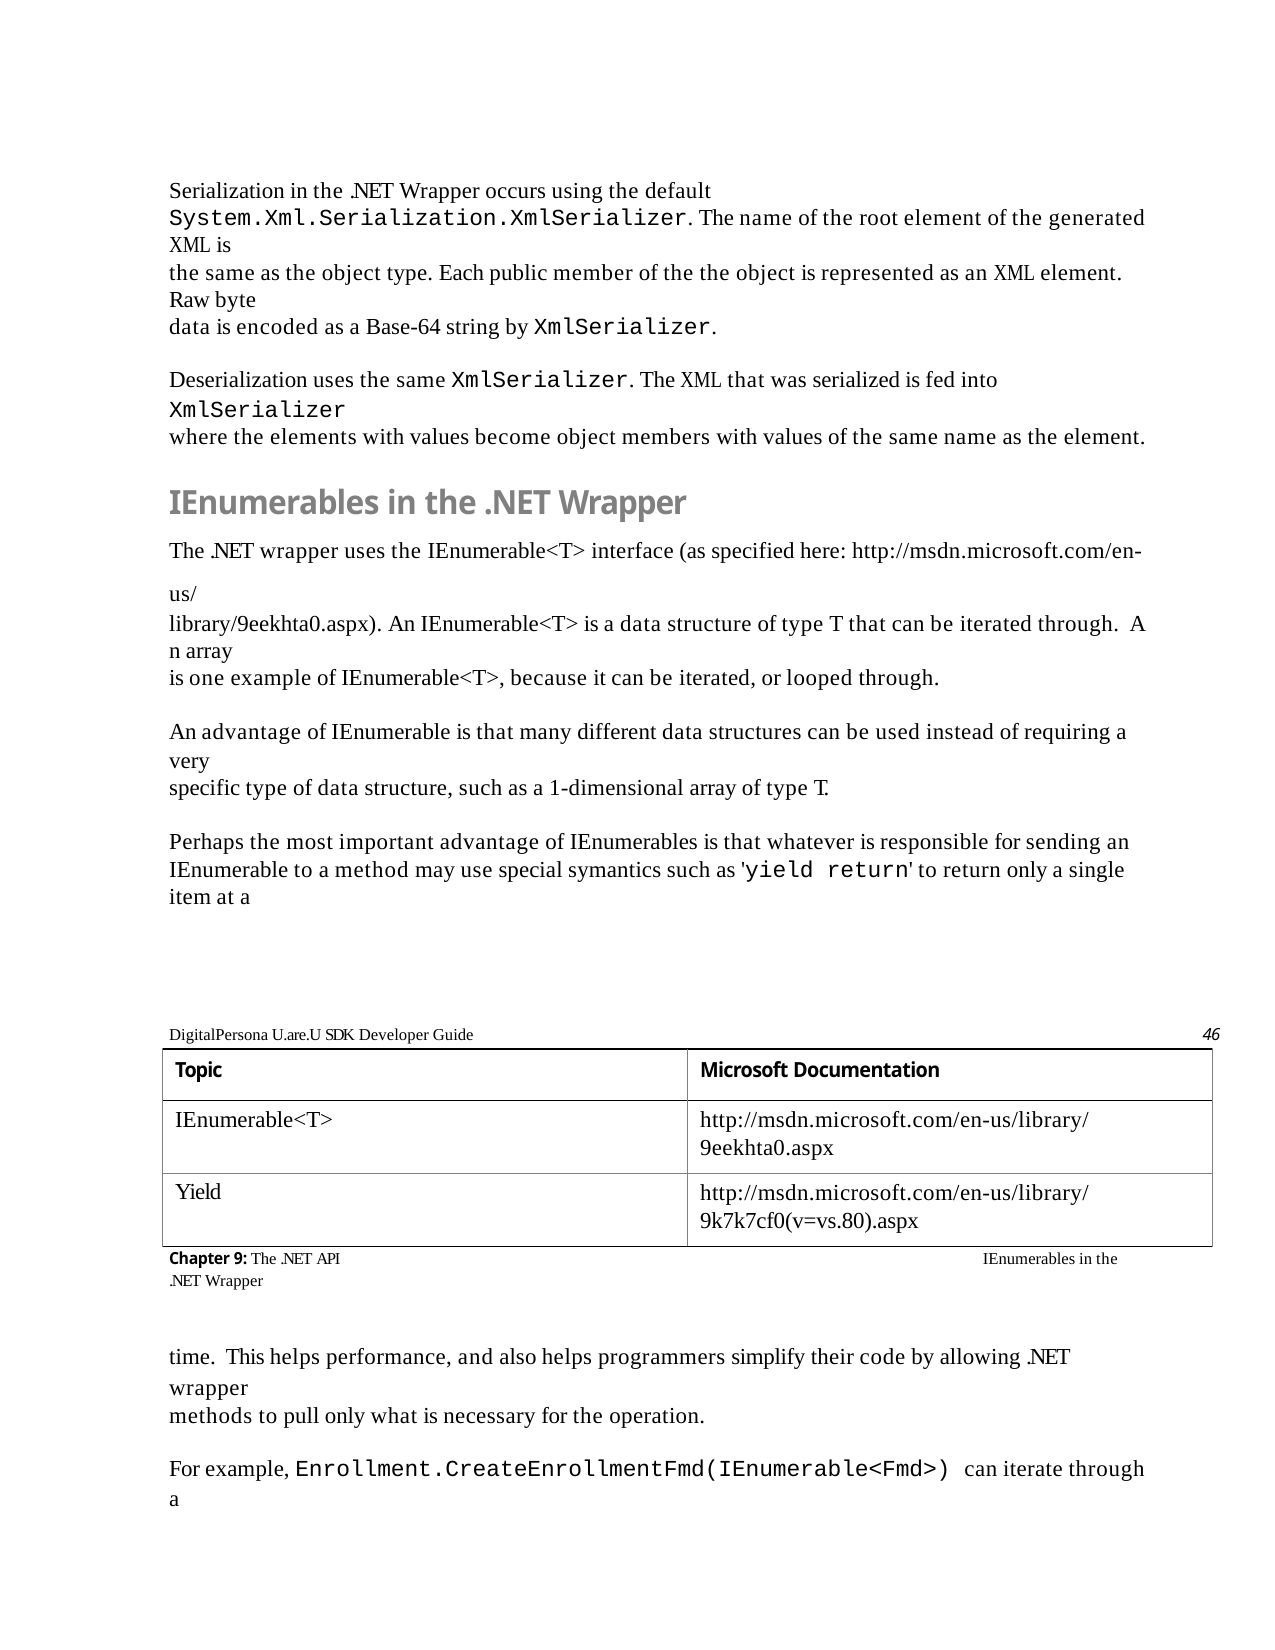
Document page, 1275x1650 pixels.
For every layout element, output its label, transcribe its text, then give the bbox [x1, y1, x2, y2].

text library/9eekhta0.aspx). An IEnumerable<T> is a data structure of type T that can be iterated through. An array [169, 610, 1150, 664]
text Chapter 9: The .NET API IEnumerables in the .NET Wrapper [169, 1247, 1150, 1291]
text Deserialization uses the same XmlSerializer. The XML that was serialized is fed into XmlSerializer [169, 364, 1150, 423]
text data is encoded as a Base-64 string by XmlSerializer. [169, 312, 1150, 339]
text the same as the object type. Each public member of the the object is represented as an XML element. Raw byte [169, 258, 1150, 312]
text System.Xml.Serialization.XmlSerializer. The name of the root element of the generated XML is [169, 204, 1150, 258]
table_cell IEnumerable<T> [163, 1101, 687, 1173]
text The .NET wrapper uses the IEnumerable<T> interface (as specified here: http://msdn.microsoft.com/en-us/ [169, 524, 1150, 610]
table_header Microsoft Documentation [688, 1050, 1212, 1100]
text methods to pull only what is necessary for the operation. [169, 1401, 1150, 1428]
text IEnumerable to a method may use special symantics such as 'yield return' to return only a single item at a [169, 855, 1150, 909]
table_cell http://msdn.microsoft.com/en-us/library/ 9k7k7cf0(v=vs.80).aspx [688, 1174, 1212, 1246]
text An advantage of IEnumerable is that many different data structures can be used instead of requiring a very [169, 716, 1150, 774]
text Serialization in the .NET Wrapper occurs using the default [169, 175, 1150, 204]
text specific type of data structure, such as a 1-dimensional array of type T. [169, 774, 1150, 801]
table_cell http://msdn.microsoft.com/en-us/library/ 9eekhta0.aspx [688, 1101, 1212, 1173]
text is one example of IEnumerable<T>, because it can be iterated, or looped through. [169, 664, 1150, 691]
text IEnumerables in the .NET Wrapper [169, 475, 1150, 524]
text Perhaps the most important advantage of IEnumerables is that whatever is responsible for sending an [169, 826, 1150, 855]
table_header Topic [163, 1050, 687, 1100]
table_cell Yield [163, 1174, 687, 1246]
text time. This helps performance, and also helps programmers simplify their code by allowing .NET wrapper [169, 1341, 1150, 1401]
text DigitalPersona U.are.U SDK Developer Guide 46 [169, 1009, 1150, 1048]
text where the elements with values become object members with values of the same name as the element. [169, 423, 1150, 450]
text For example, Enrollment.CreateEnrollmentFmd(IEnumerable<Fmd>) can iterate through a [169, 1453, 1150, 1512]
